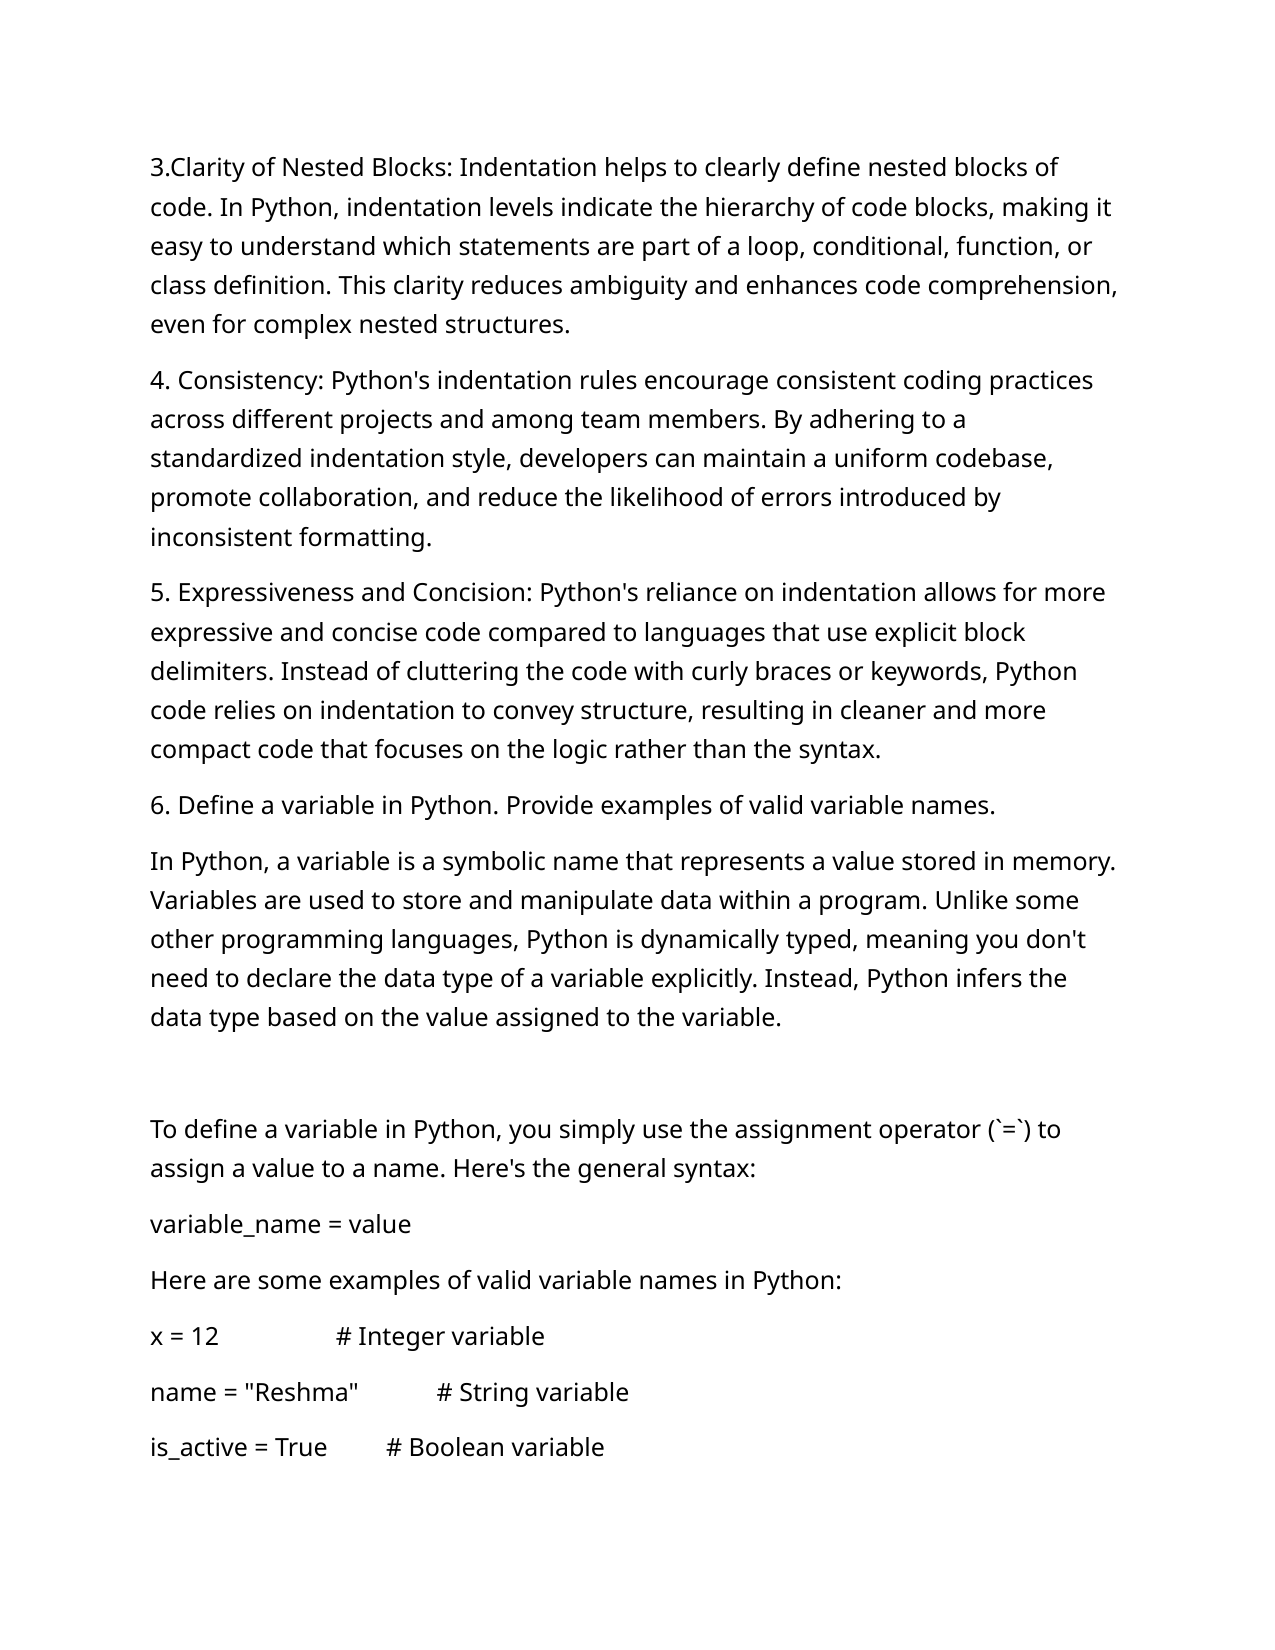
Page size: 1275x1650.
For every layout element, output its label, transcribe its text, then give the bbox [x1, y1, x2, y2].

text 4. Consistency: Python's indentation rules encourage consistent coding practices across different projects and among team members. By adhering to a standardized indentation style, developers can maintain a uniform codebase, promote collaboration, and reduce the likelihood of errors introduced by inconsistent formatting. [150, 362, 1125, 553]
text 6. Define a variable in Python. Provide examples of valid variable names. [150, 787, 1125, 822]
text is_active = True # Boolean variable [150, 1430, 1125, 1464]
text variable_name = value [150, 1207, 1125, 1241]
text Here are some examples of valid variable names in Python: [150, 1262, 1125, 1297]
text x = 12 # Integer variable [150, 1318, 1125, 1352]
text In Python, a variable is a symbolic name that represents a value stored in memory. Variables are used to store and manipulate data within a program. Unlike some other programming languages, Python is dynamically typed, meaning you don't need to declare the data type of a variable explicitly. Instead, Python infers the data type based on the value assigned to the variable. [150, 843, 1125, 1034]
text name = "Reshma" # String variable [150, 1374, 1125, 1408]
text 3.Clarity of Nested Blocks: Indentation helps to clearly define nested blocks of code. In Python, indentation levels indicate the hierarchy of code blocks, making it easy to understand which statements are part of a loop, conditional, function, or class definition. This clarity reduces ambiguity and enhances code comprehension, even for complex nested structures. [150, 150, 1125, 341]
text To define a variable in Python, you simply use the assignment operator (`=`) to assign a value to a name. Here's the general syntax: [150, 1112, 1125, 1185]
text 5. Expressiveness and Concision: Python's reliance on indentation allows for more expressive and concise code compared to languages that use explicit block delimiters. Instead of cluttering the code with curly braces or keywords, Python code relies on indentation to convey structure, resulting in cleaner and more compact code that focuses on the logic rather than the syntax. [150, 575, 1125, 766]
